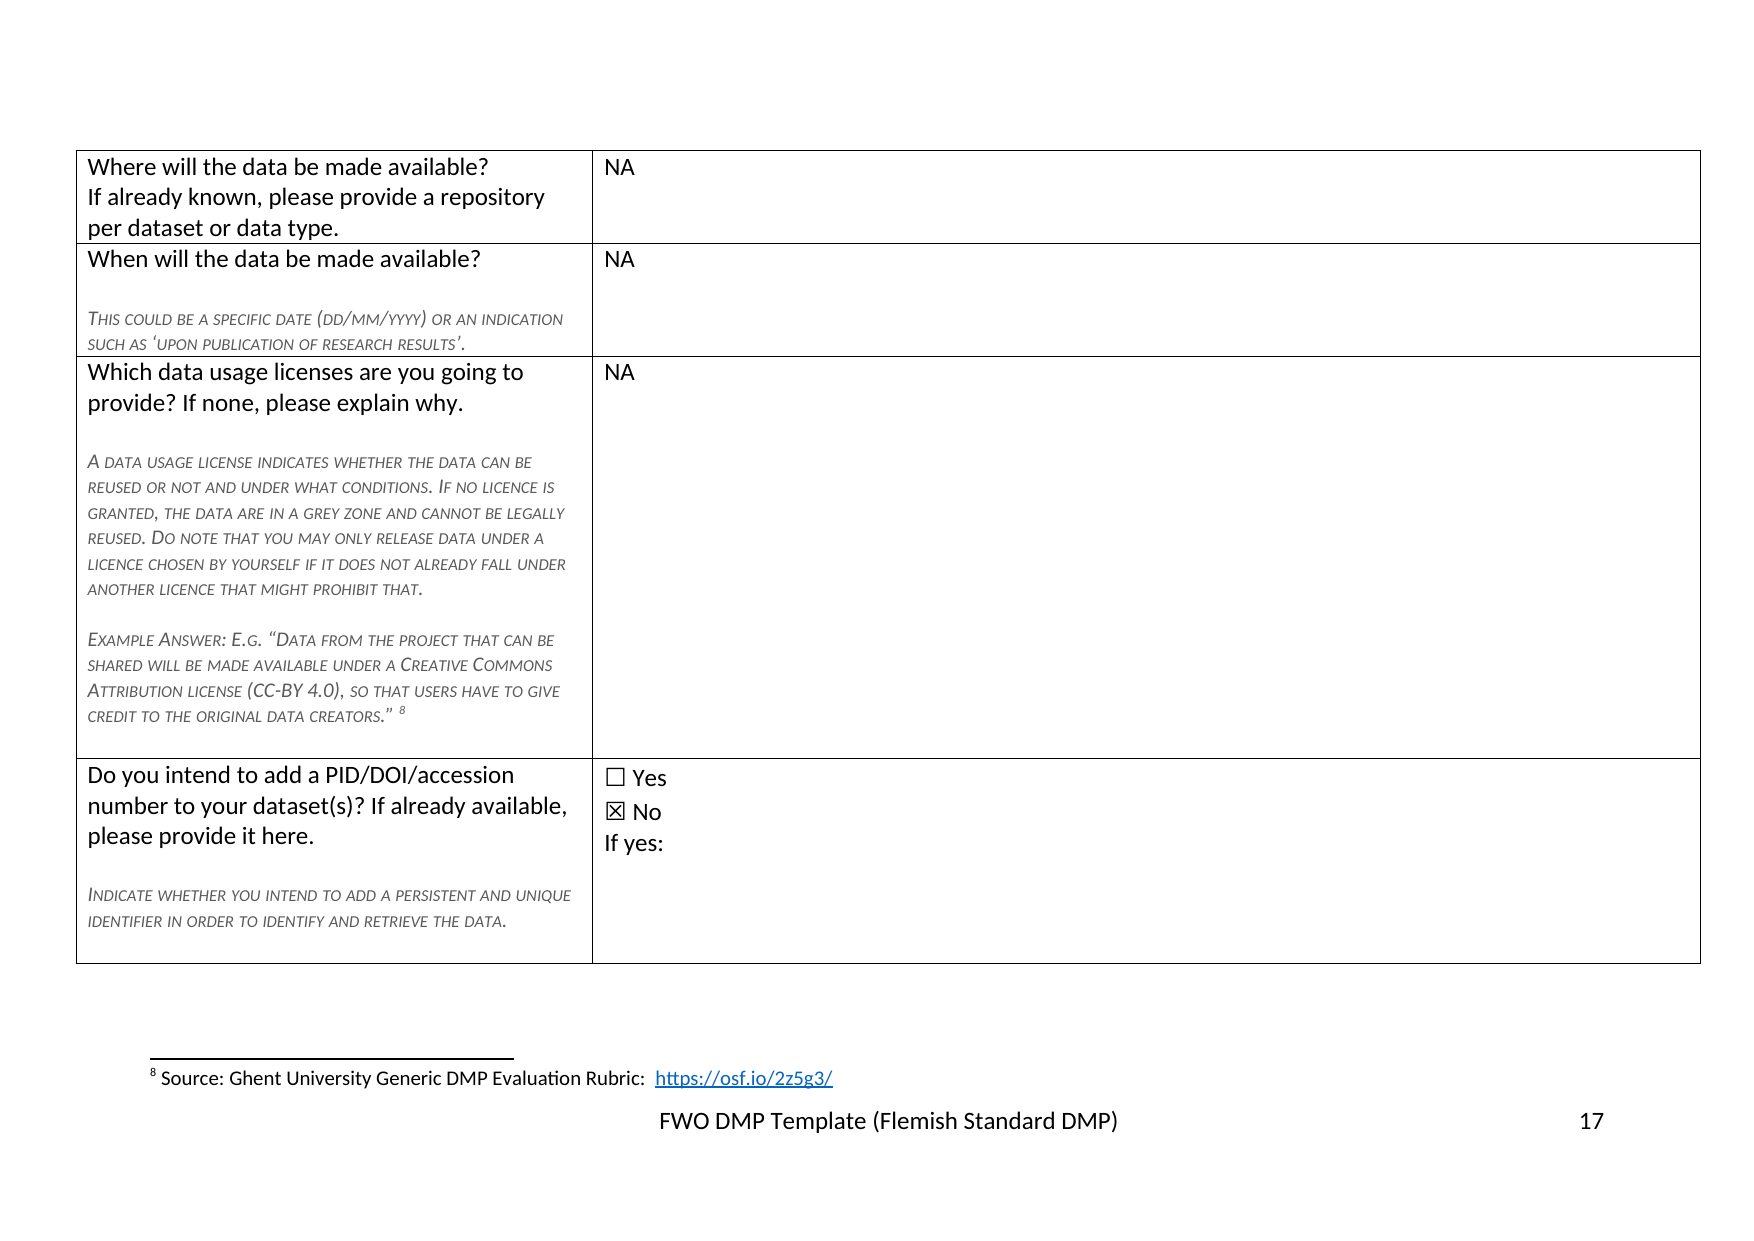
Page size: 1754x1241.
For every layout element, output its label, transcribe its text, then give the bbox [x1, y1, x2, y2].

table_cell When will the data be made available? This could be a specific date (dd/mm/yyyy) or an indication such as ‘upon publication of research results’. [77, 244, 592, 356]
table_cell NA [593, 244, 1700, 356]
table_cell NA [593, 357, 1700, 758]
table_cell Do you intend to add a PID/DOI/accession number to your dataset(s)? If already available, please provide it here. Indicate whether you intend to add a persistent and unique identifier in order to identify and retrieve the data. [77, 759, 592, 963]
table_cell Which data usage licenses are you going to provide? If none, please explain why. A data usage license indicates whether the data can be reused or not and under what conditions. If no licence is granted, the data are in a grey zone and cannot be legally reused. Do note that you may only release data under a licence chosen by yourself if it does not already fall under another licence that might prohibit that. Example Answer: E.g. “Data from the project that can be shared will be made available under a Creative Commons Attribution license (CC-BY 4.0), so that users have to give credit to the original data creators.” [77, 357, 592, 758]
table_cell Where will the data be made available? If already known, please provide a repository per dataset or data type. [77, 151, 592, 243]
table_cell Yes No If yes: [593, 759, 1700, 963]
table_cell NA [593, 151, 1700, 243]
